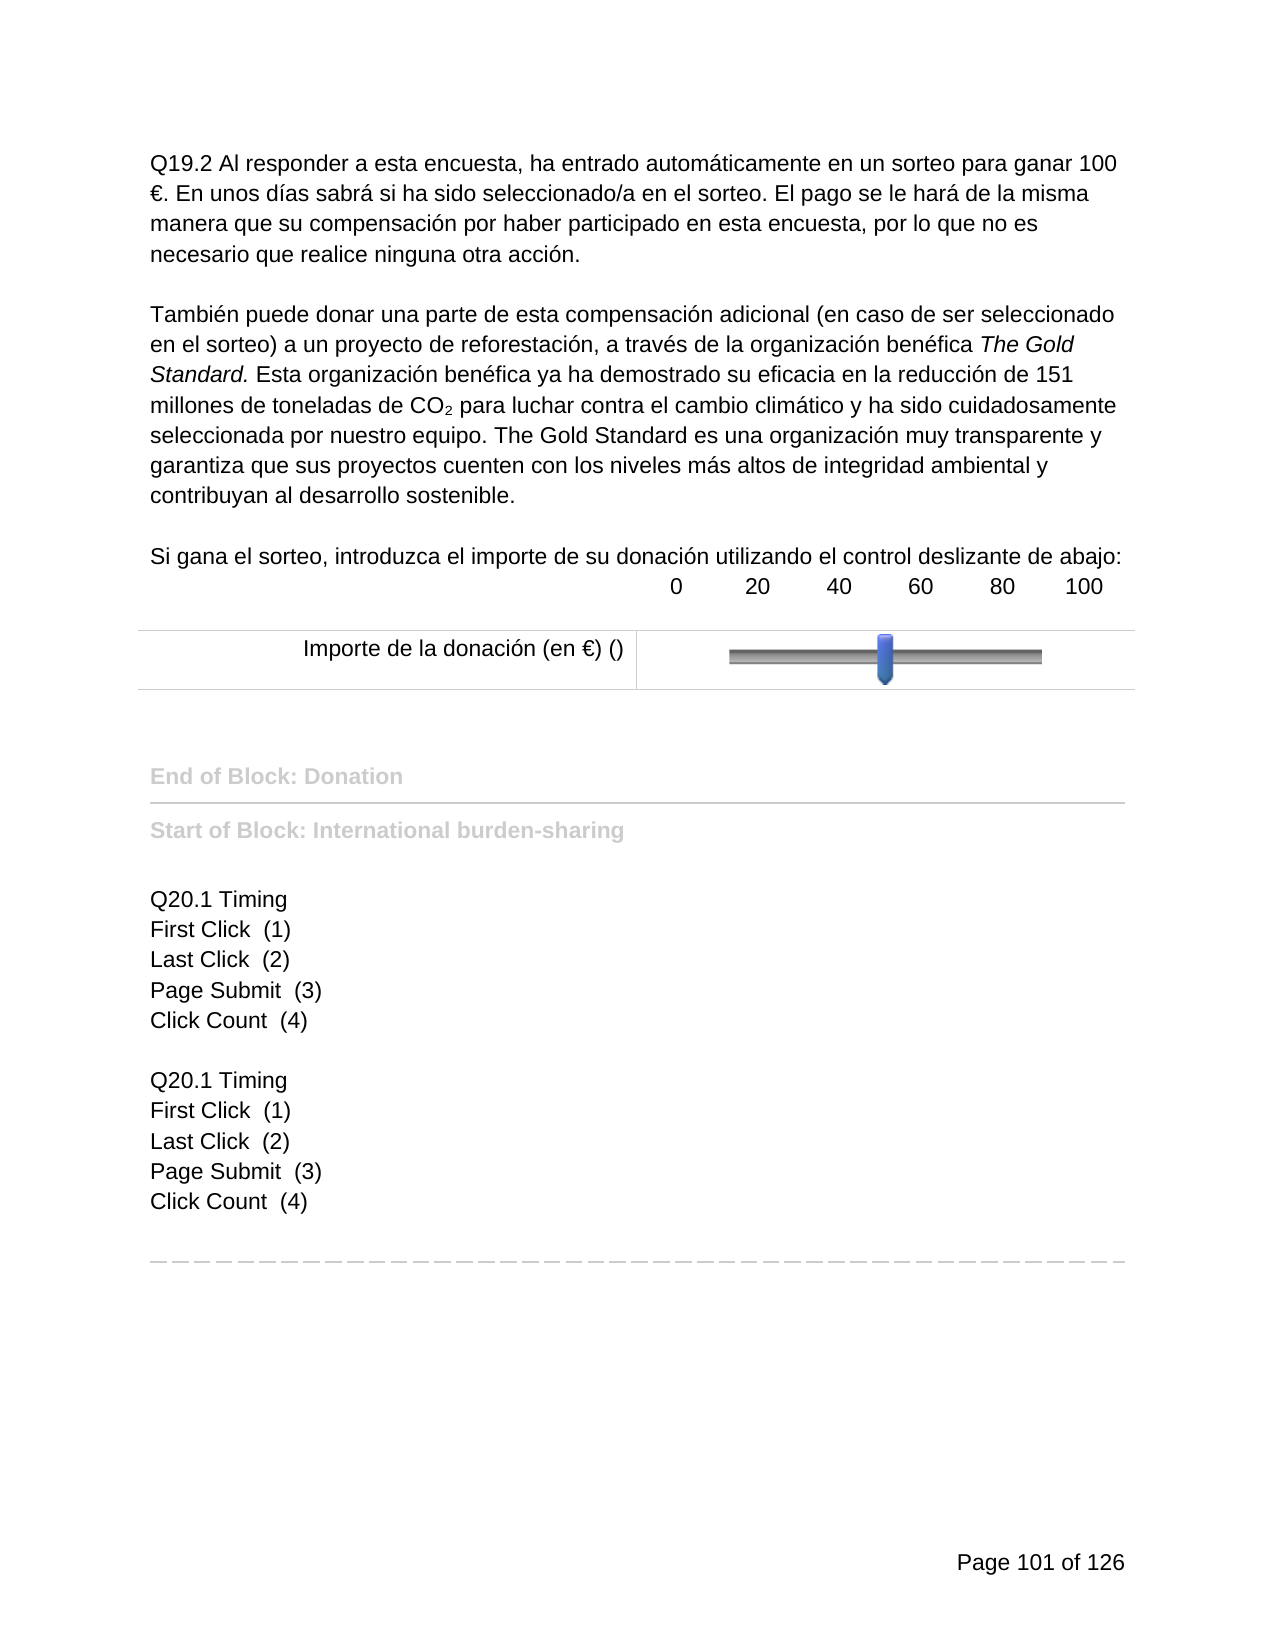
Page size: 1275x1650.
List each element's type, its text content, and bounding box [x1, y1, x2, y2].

text Q20.1 Timing [150, 886, 1125, 912]
text Q20.1 Timing [150, 1067, 1125, 1093]
picture [729, 634, 1042, 685]
list Page Submit (3) [150, 1158, 1125, 1184]
list Click Count (4) [150, 1188, 1125, 1214]
list Click Count (4) [150, 1007, 1125, 1033]
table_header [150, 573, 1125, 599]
text Q19.2 Al responder a esta encuesta, ha entrado automáticamente en un sorteo para ganar 100 €. En unos días sabrá si ha sido seleccionado/a en el sorteo. El pago se le hará de la misma manera que su compensación por haber participado en esta encuesta, por lo que no es necesario que realice ninguna otra acción. También puede donar una parte de esta compensación adicional (en caso de ser seleccionado en el sorteo) a un proyecto de reforestación, a través de la organización benéfica The Gold Standard. Esta organización benéfica ya ha demostrado su eficacia en la reducción de 151 millones de toneladas de CO₂ para luchar contra el cambio climático y ha sido cuidadosamente seleccionada por nuestro equipo. The Gold Standard es una organización muy transparente y garantiza que sus proyectos cuenten con los niveles más altos de integridad ambiental y contribuyan al desarrollo sostenible. Si gana el sorteo, introduzca el importe de su donación utilizando el control deslizante de abajo: [150, 150, 1125, 569]
text End of Block: Donation [150, 763, 1125, 789]
list Last Click (2) [150, 946, 1125, 973]
list Last Click (2) [150, 1128, 1125, 1154]
list First Click (1) [150, 1097, 1125, 1124]
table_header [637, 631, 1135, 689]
text Start of Block: International burden-sharing [150, 817, 1125, 843]
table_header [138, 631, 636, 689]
list First Click (1) [150, 916, 1125, 942]
list Page Submit (3) [150, 977, 1125, 1003]
